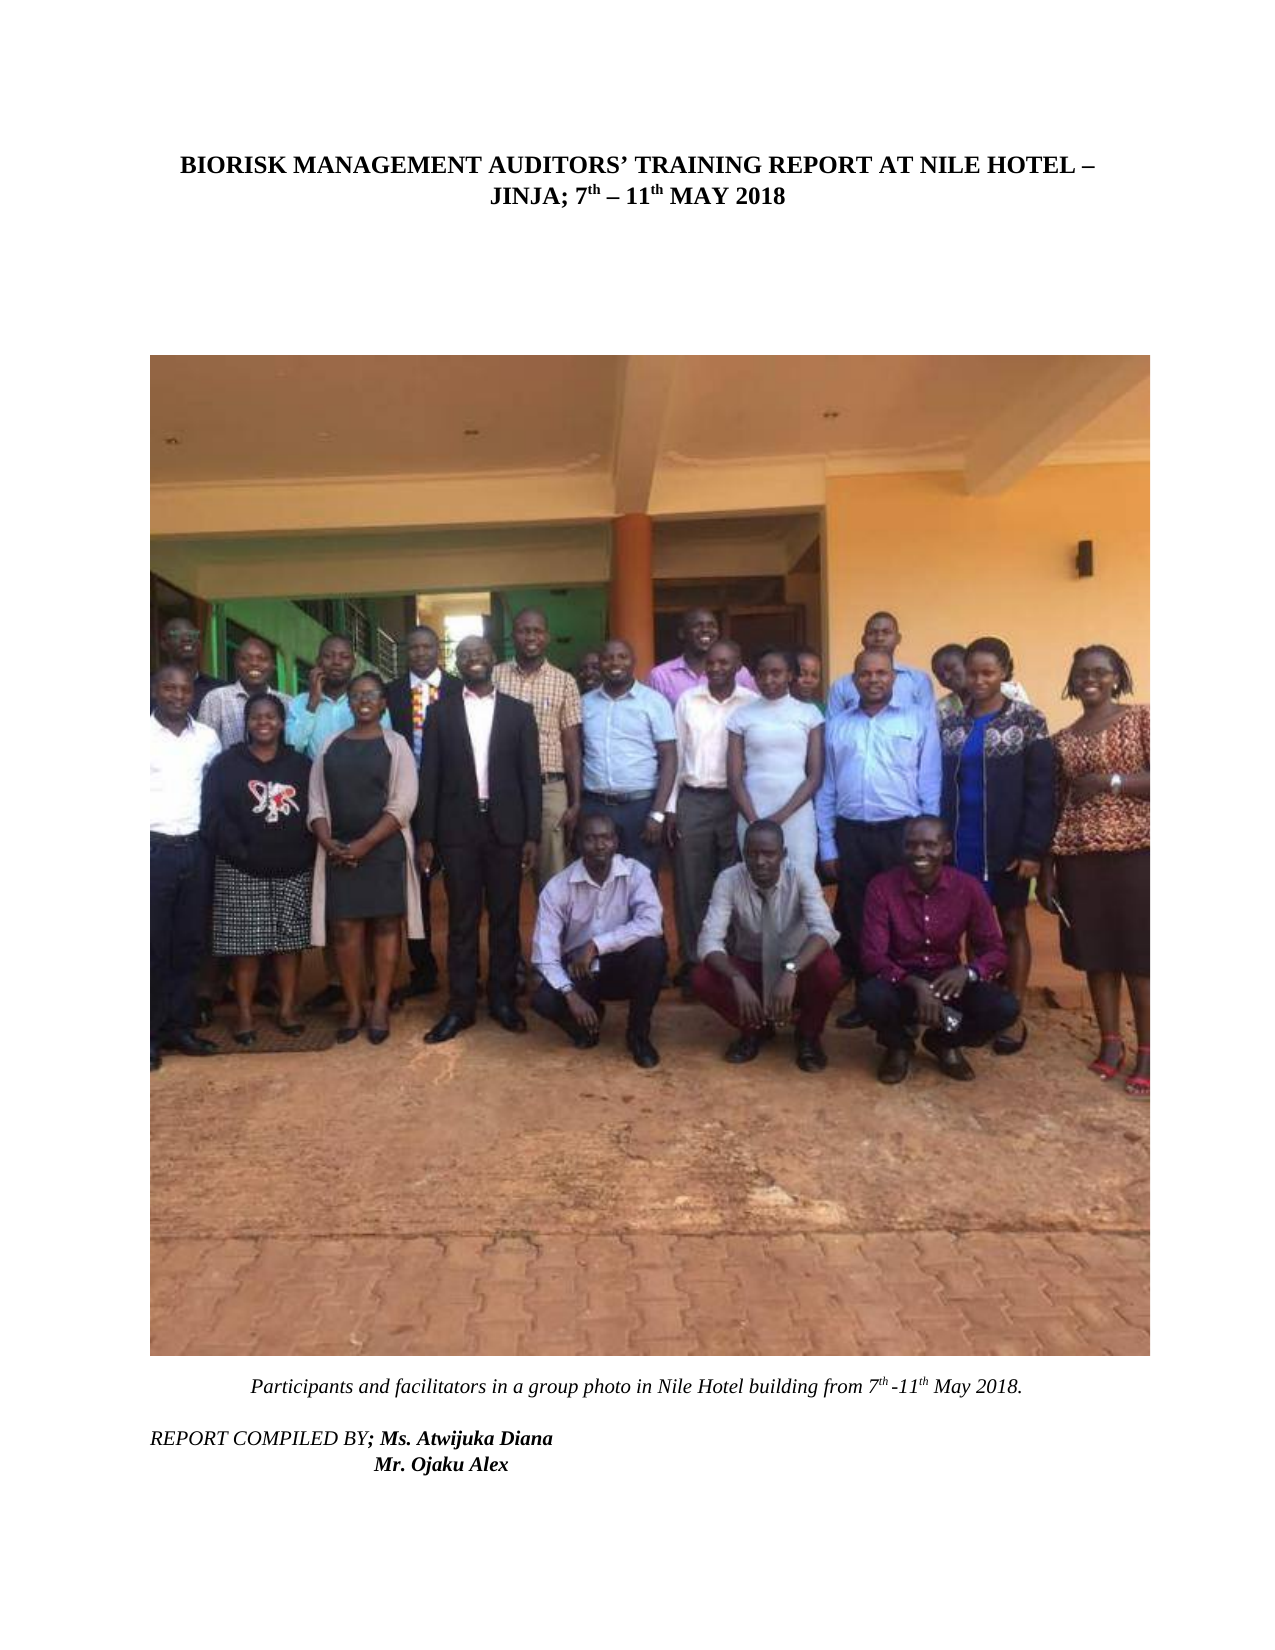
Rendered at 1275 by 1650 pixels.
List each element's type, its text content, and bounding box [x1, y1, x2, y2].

picture [150, 355, 1150, 1356]
text REPORT COMPILED BY; Ms. Atwijuka Diana [150, 1426, 1125, 1450]
text Mr. Ojaku Alex [150, 1452, 1125, 1476]
text BIORISK MANAGEMENT AUDITORS’ TRAINING REPORT AT NILE HOTEL –JINJA; 7th – 11th MAY 2018 [150, 150, 1125, 210]
text Participants and facilitators in a group photo in Nile Hotel building from 7th -11th May 2018. [150, 1374, 1125, 1398]
